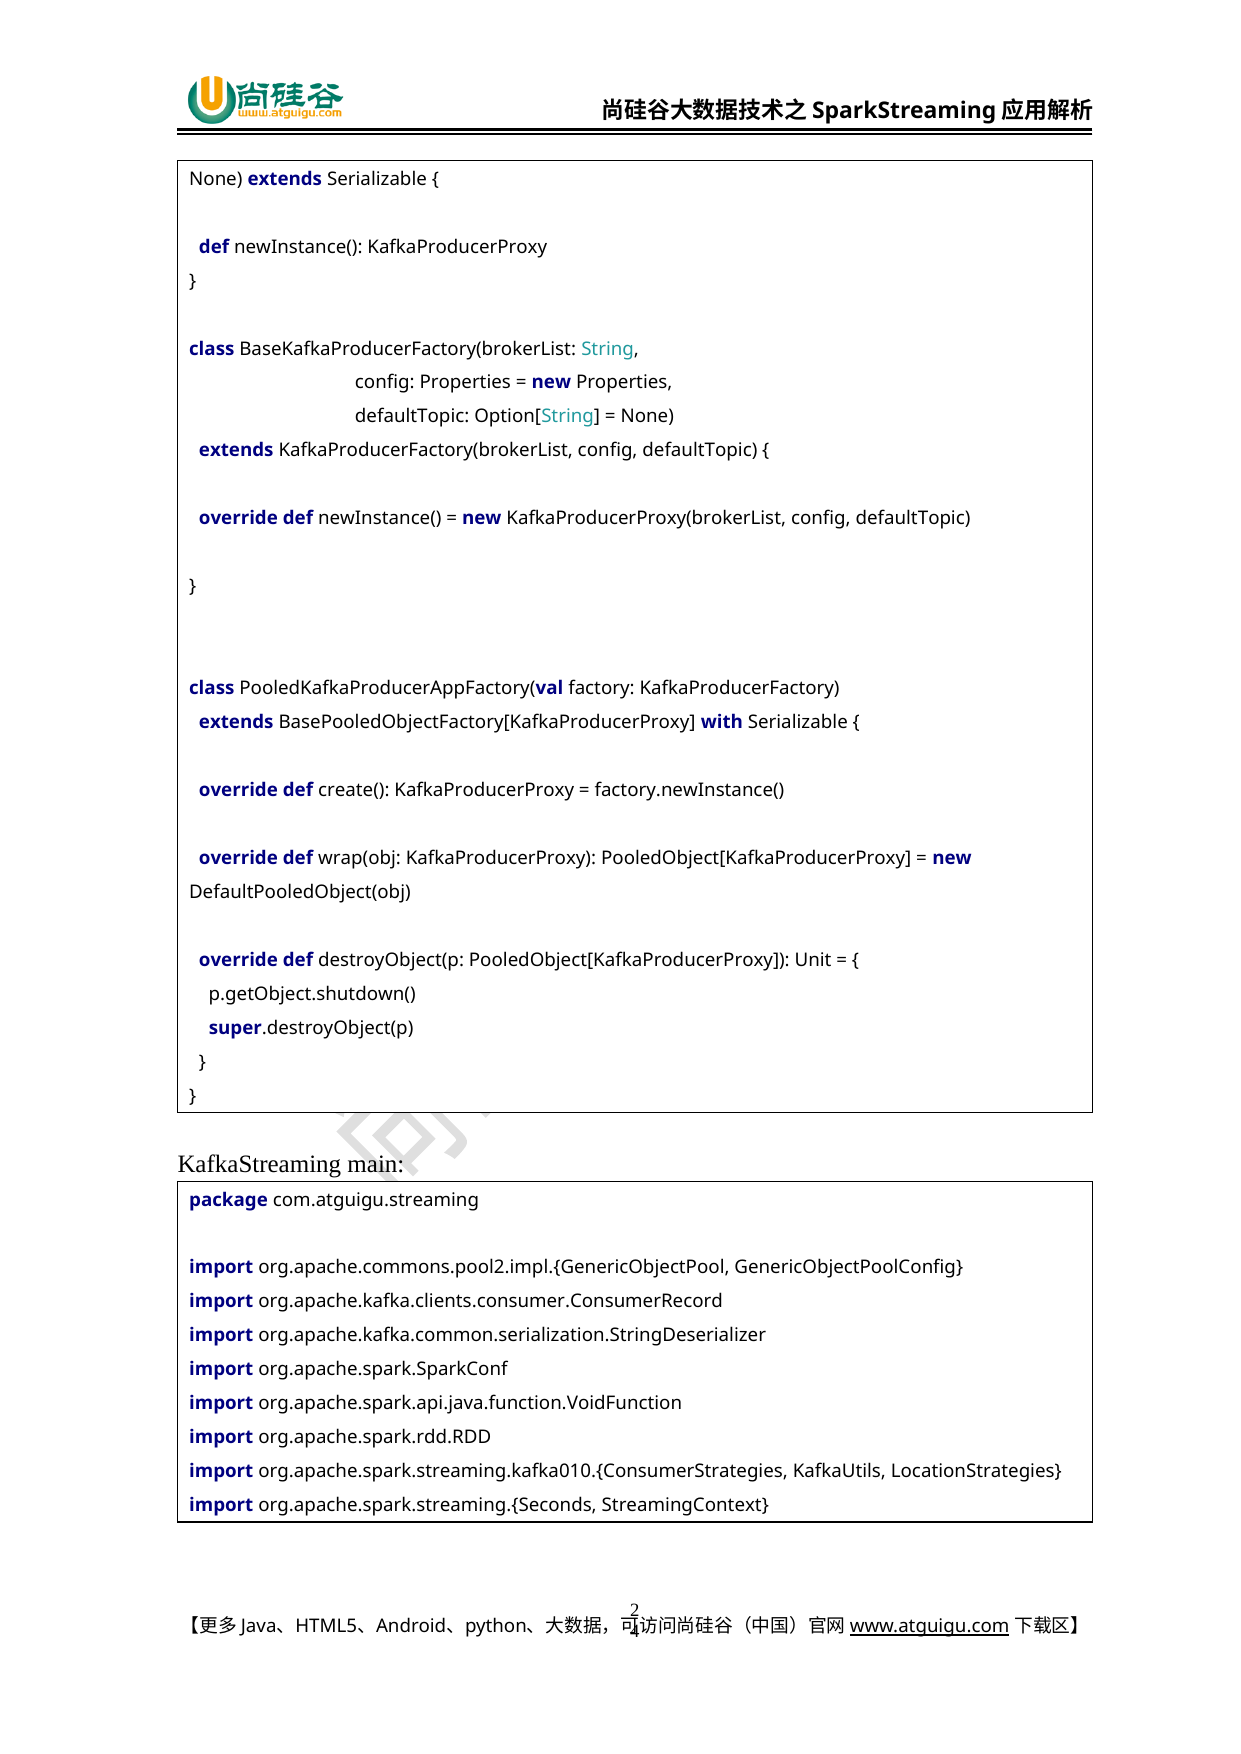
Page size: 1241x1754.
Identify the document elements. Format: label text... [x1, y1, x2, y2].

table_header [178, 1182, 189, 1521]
text KafkaStreaming main: [177, 1147, 1092, 1181]
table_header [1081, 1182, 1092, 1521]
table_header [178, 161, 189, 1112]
picture [177, 68, 362, 128]
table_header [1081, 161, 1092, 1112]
